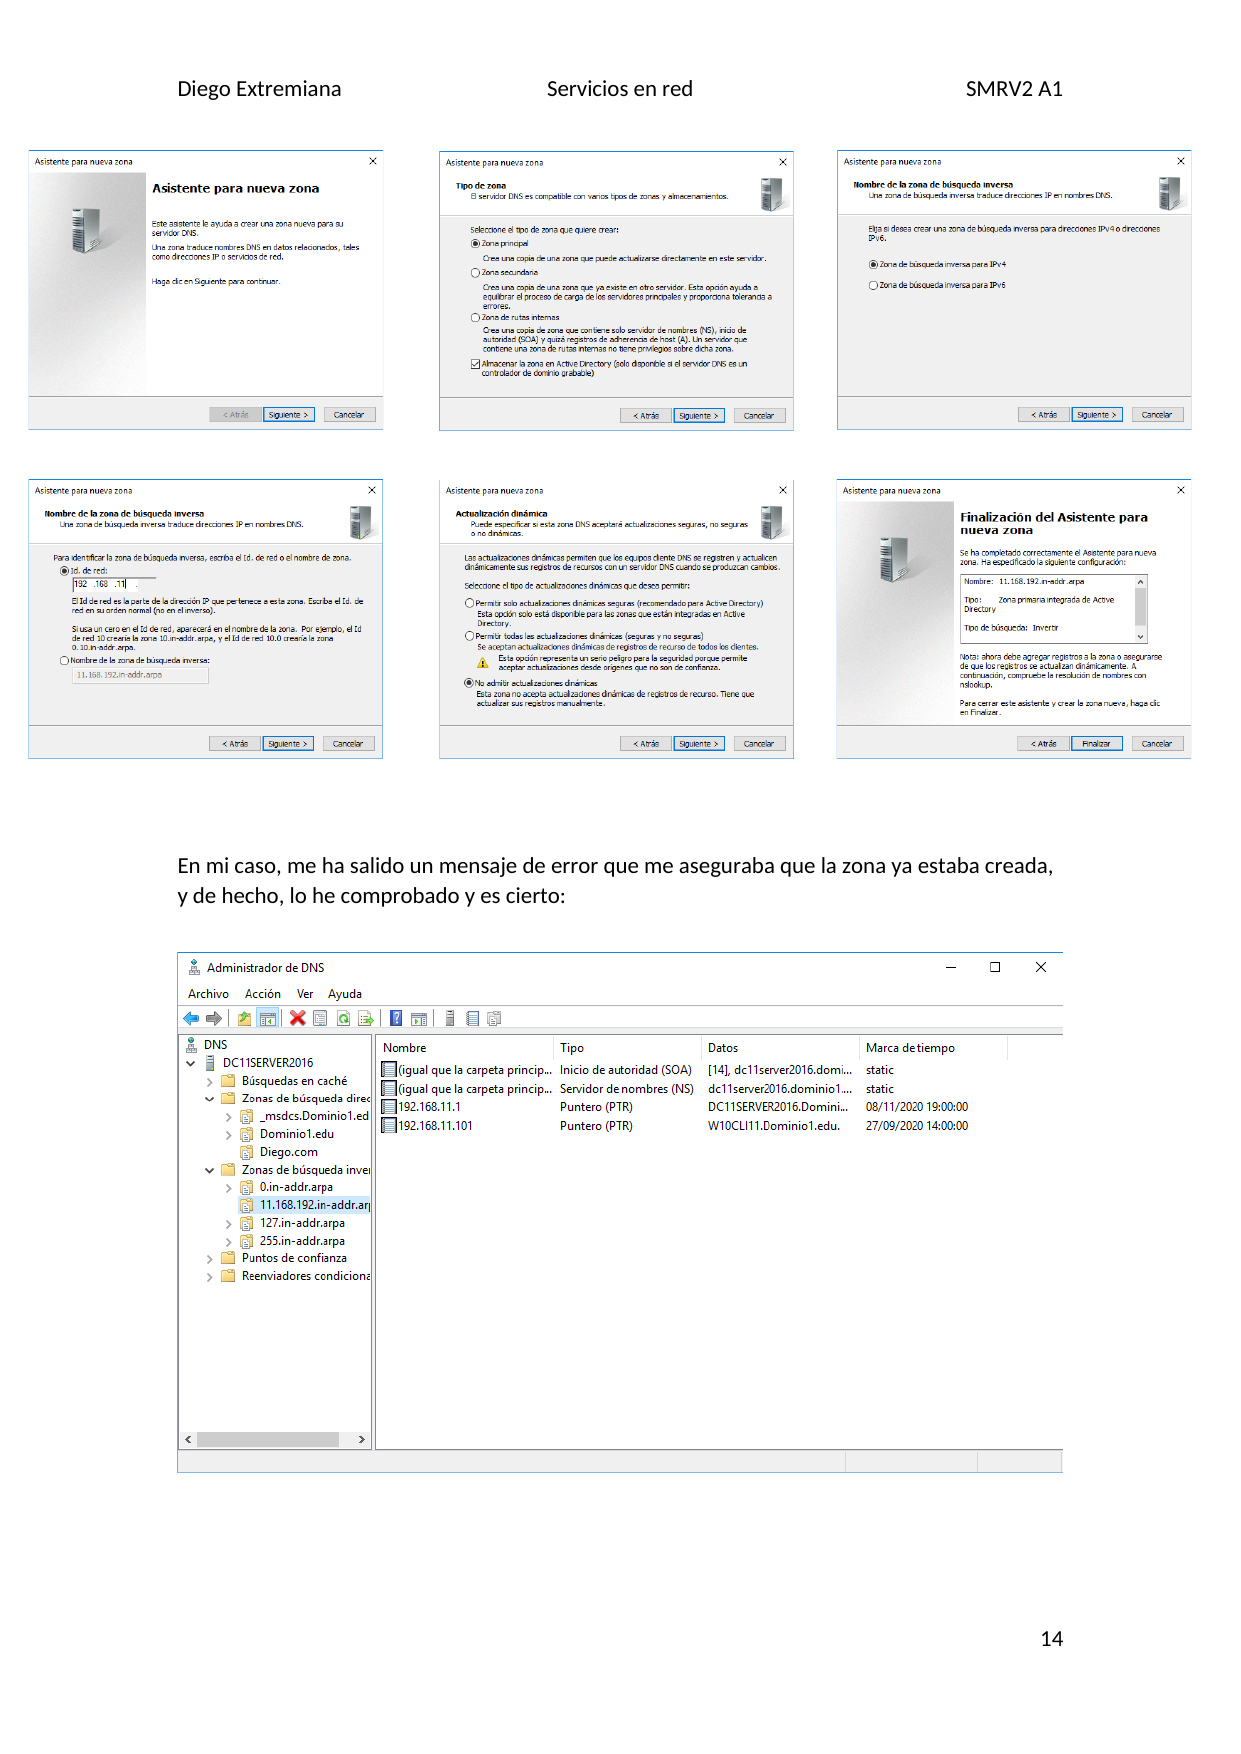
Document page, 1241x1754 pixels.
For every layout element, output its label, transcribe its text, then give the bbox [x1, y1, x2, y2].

picture [837, 150, 1192, 430]
picture [439, 151, 794, 431]
picture [28, 479, 383, 759]
picture [439, 480, 794, 759]
picture [836, 479, 1192, 759]
picture [177, 952, 1063, 1473]
text En mi caso, me ha salido un mensaje de error que me aseguraba que la zona ya estaba creada, y de hecho, lo he comprobado y es cierto: [177, 851, 1063, 909]
picture [28, 150, 384, 430]
